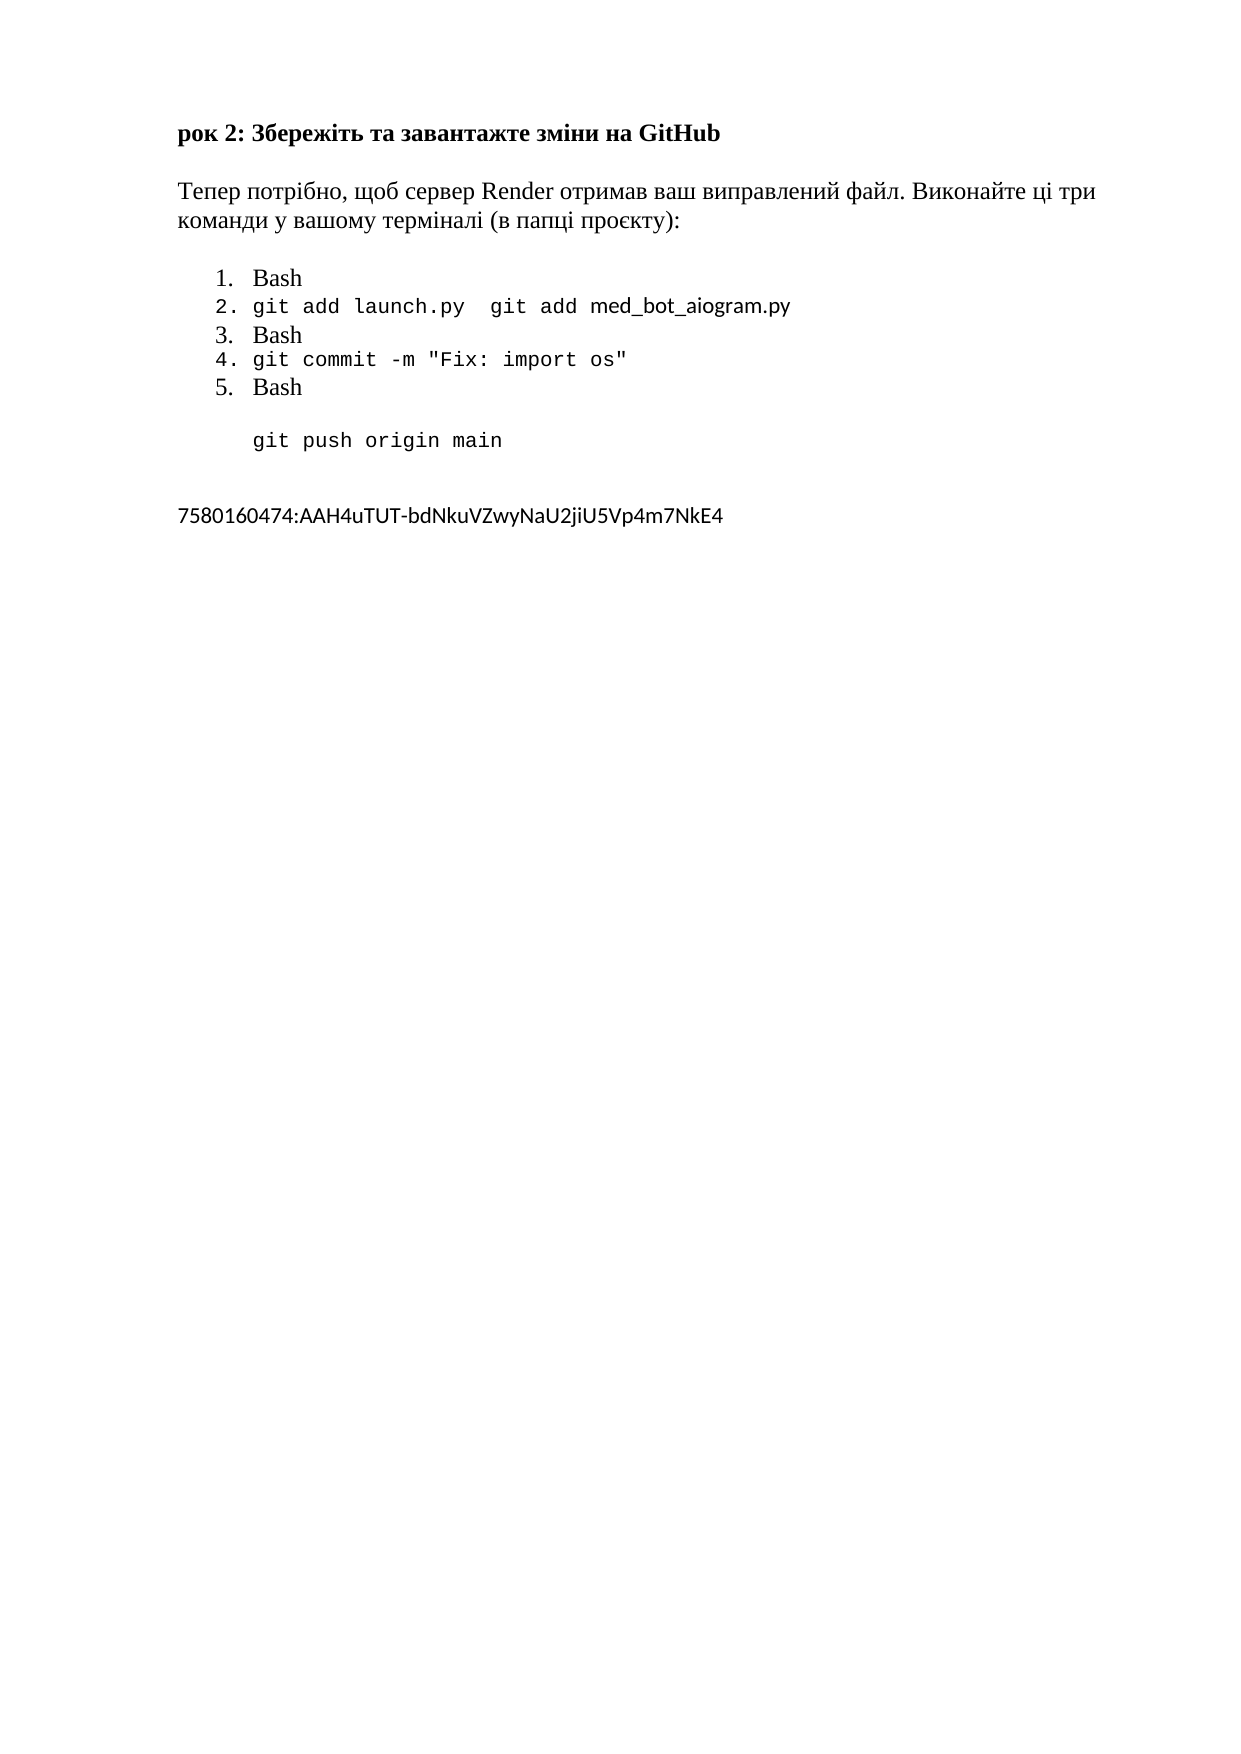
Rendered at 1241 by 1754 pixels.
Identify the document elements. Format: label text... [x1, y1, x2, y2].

text рок 2: Збережіть та завантажте зміни на GitHub [177, 118, 1152, 147]
list Bash [215, 320, 1152, 349]
text git push origin main [252, 430, 1152, 454]
list Bash [215, 372, 1152, 401]
list git commit -m "Fix: import os" [215, 349, 1152, 372]
text Тепер потрібно, щоб сервер Render отримав ваш виправлений файл. Виконайте ці три команди у вашому терміналі (в папці проєкту): [177, 176, 1152, 233]
list Bash [215, 263, 1152, 291]
list git add launch.py git add med_bot_aiogram.py [215, 291, 1152, 320]
text 7580160474:AAH4uTUT-bdNkuVZwyNaU2jiU5Vp4m7NkE4 [177, 501, 1152, 529]
